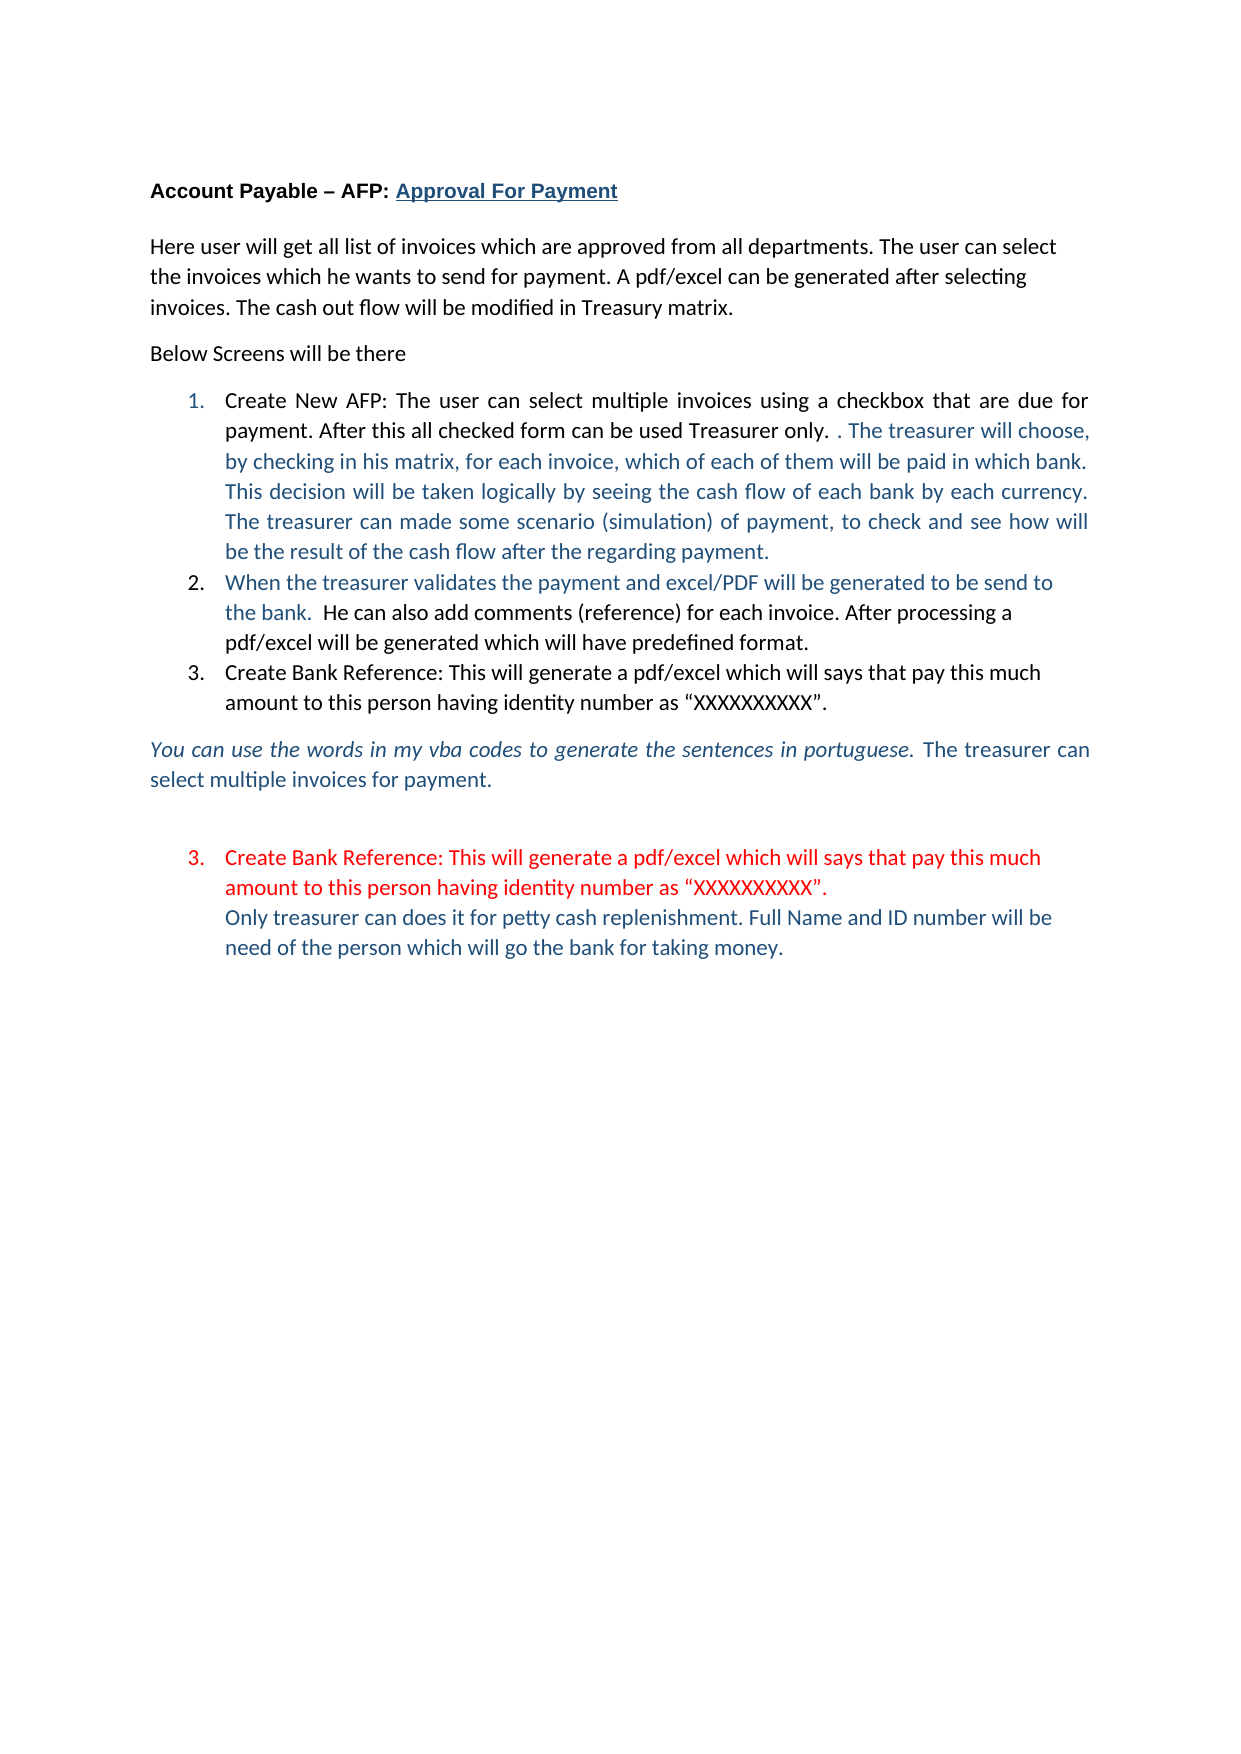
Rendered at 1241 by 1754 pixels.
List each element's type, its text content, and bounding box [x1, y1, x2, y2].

text Here user will get all list of invoices which are approved from all departments. The user can select the invoices which he wants to send for payment. A pdf/excel can be generated after selecting invoices. The cash out flow will be modified in Treasury matrix. [150, 232, 1090, 321]
list Only treasurer can does it for petty cash replenishment. Full Name and ID number will be need of the person which will go the bank for taking money. [225, 903, 1090, 961]
list Create Bank Reference: This will generate a pdf/excel which will says that pay this much amount to this person having identity number as “XXXXXXXXXX”. [187, 843, 1090, 901]
list When the treasurer validates the payment and excel/PDF will be generated to be send to the bank. He can also add comments (reference) for each invoice. After processing a pdf/excel will be generated which will have predefined format. [187, 568, 1090, 656]
text You can use the words in my vba codes to generate the sentences in portuguese. The treasurer can select multiple invoices for payment. [150, 735, 1090, 794]
text Account Payable – AFP: Approval For Payment [150, 179, 1090, 203]
list Create Bank Reference: This will generate a pdf/excel which will says that pay this much amount to this person having identity number as “XXXXXXXXXX”. [187, 658, 1090, 717]
list Create New AFP: The user can select multiple invoices using a checkbox that are due for payment. After this all checked form can be used Treasurer only. . The treasurer will choose, by checking in his matrix, for each invoice, which of each of them will be paid in which bank. This decision will be taken logically by seeing the cash flow of each bank by each currency. The treasurer can made some scenario (simulation) of payment, to check and see how will be the result of the cash flow after the regarding payment. [187, 386, 1090, 566]
text Below Screens will be there [150, 339, 1090, 368]
